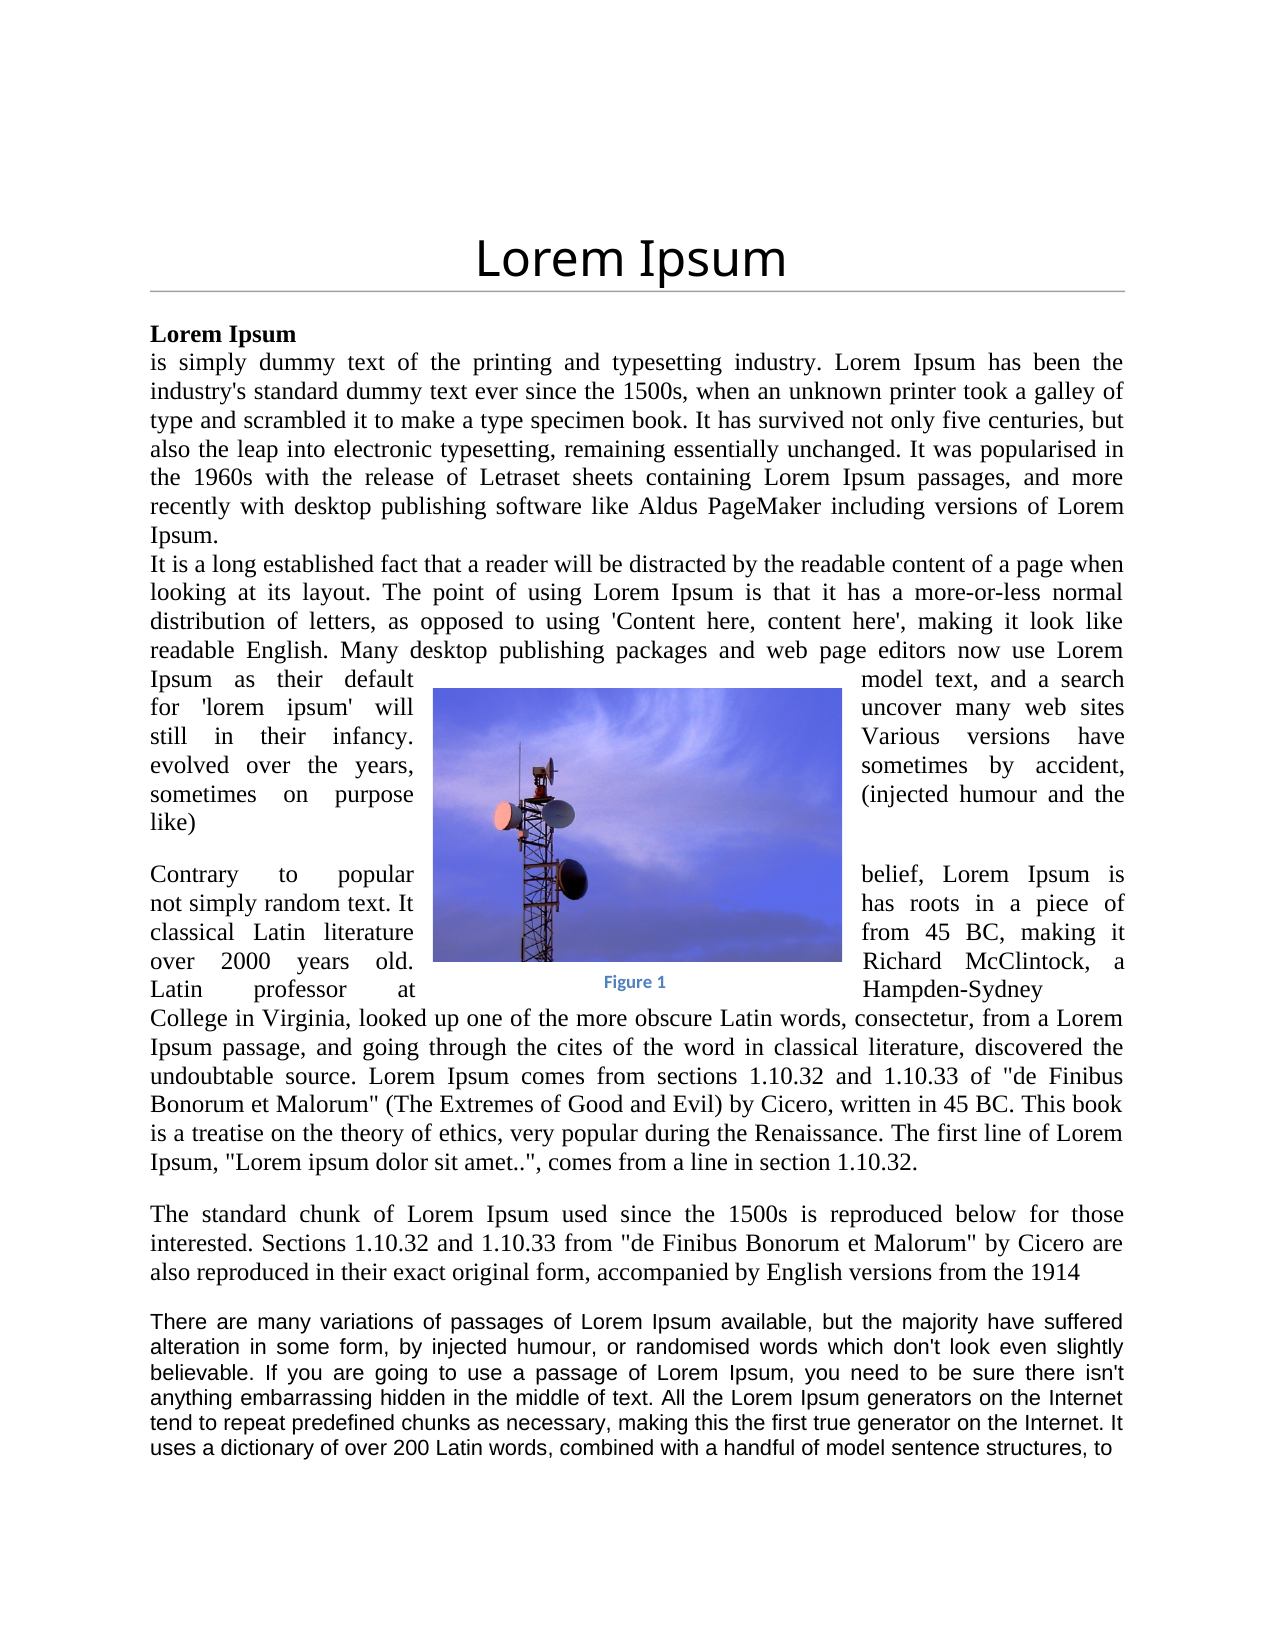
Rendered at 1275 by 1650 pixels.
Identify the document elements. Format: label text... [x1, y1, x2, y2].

text There are many variations of passages of Lorem Ipsum available, but the majority have suffered alteration in some form, by injected humour, or randomised words which don't look even slightly believable. If you are going to use a passage of Lorem Ipsum, you need to be sure there isn't anything embarrassing hidden in the middle of text. All the Lorem Ipsum generators on the Internet tend to repeat predefined chunks as necessary, making this the first true generator on the Internet. It uses a dictionary of over 200 Latin words, combined with a handful of model sentence structures, to [150, 1309, 1125, 1460]
picture [432, 688, 843, 960]
text Lorem Ipsum [150, 150, 1125, 290]
text Lorem Ipsum [150, 319, 1125, 347]
text It is a long established fact that a reader will be distracted by the readable content of a page when looking at its layout. The point of using Lorem Ipsum is that it has a more-or-less normal distribution of letters, as opposed to using 'Content here, content here', making it look like readable English. Many desktop publishing packages and web page editors now use Lorem Ipsum as their default model text, and a search for 'lorem ipsum' will uncover many web sites still in their infancy. Various versions have evolved over the years, sometimes by accident, sometimes on purpose (injected humour and the like) [150, 549, 1125, 836]
text Contrary to popular belief, Lorem Ipsum is not simply random text. It has roots in a piece of classical Latin literature from 45 BC, making it over 2000 years old. Richard McClintock, a Latin professor at Hampden-Sydney College in Virginia, looked up one of the more obscure Latin words, consectetur, from a Lorem Ipsum passage, and going through the cites of the word in classical literature, discovered the undoubtable source. Lorem Ipsum comes from sections 1.10.32 and 1.10.33 of "de Finibus Bonorum et Malorum" (The Extremes of Good and Evil) by Cicero, written in 45 BC. This book is a treatise on the theory of ethics, very popular during the Renaissance. The first line of Lorem Ipsum, "Lorem ipsum dolor sit amet..", comes from a line in section 1.10.32. [150, 859, 1125, 1176]
text is simply dummy text of the printing and typesetting industry. Lorem Ipsum has been the industry's standard dummy text ever since the 1500s, when an unknown printer took a galley of type and scrambled it to make a type specimen book. It has survived not only five centuries, but also the leap into electronic typesetting, remaining essentially unchanged. It was popularised in the 1960s with the release of Letraset sheets containing Lorem Ipsum passages, and more recently with desktop publishing software like Aldus PageMaker including versions of Lorem Ipsum. [150, 347, 1125, 549]
text The standard chunk of Lorem Ipsum used since the 1500s is reproduced below for those interested. Sections 1.10.32 and 1.10.33 from "de Finibus Bonorum et Malorum" by Cicero are also reproduced in their exact original form, accompanied by English versions from the 1914 [150, 1199, 1125, 1286]
